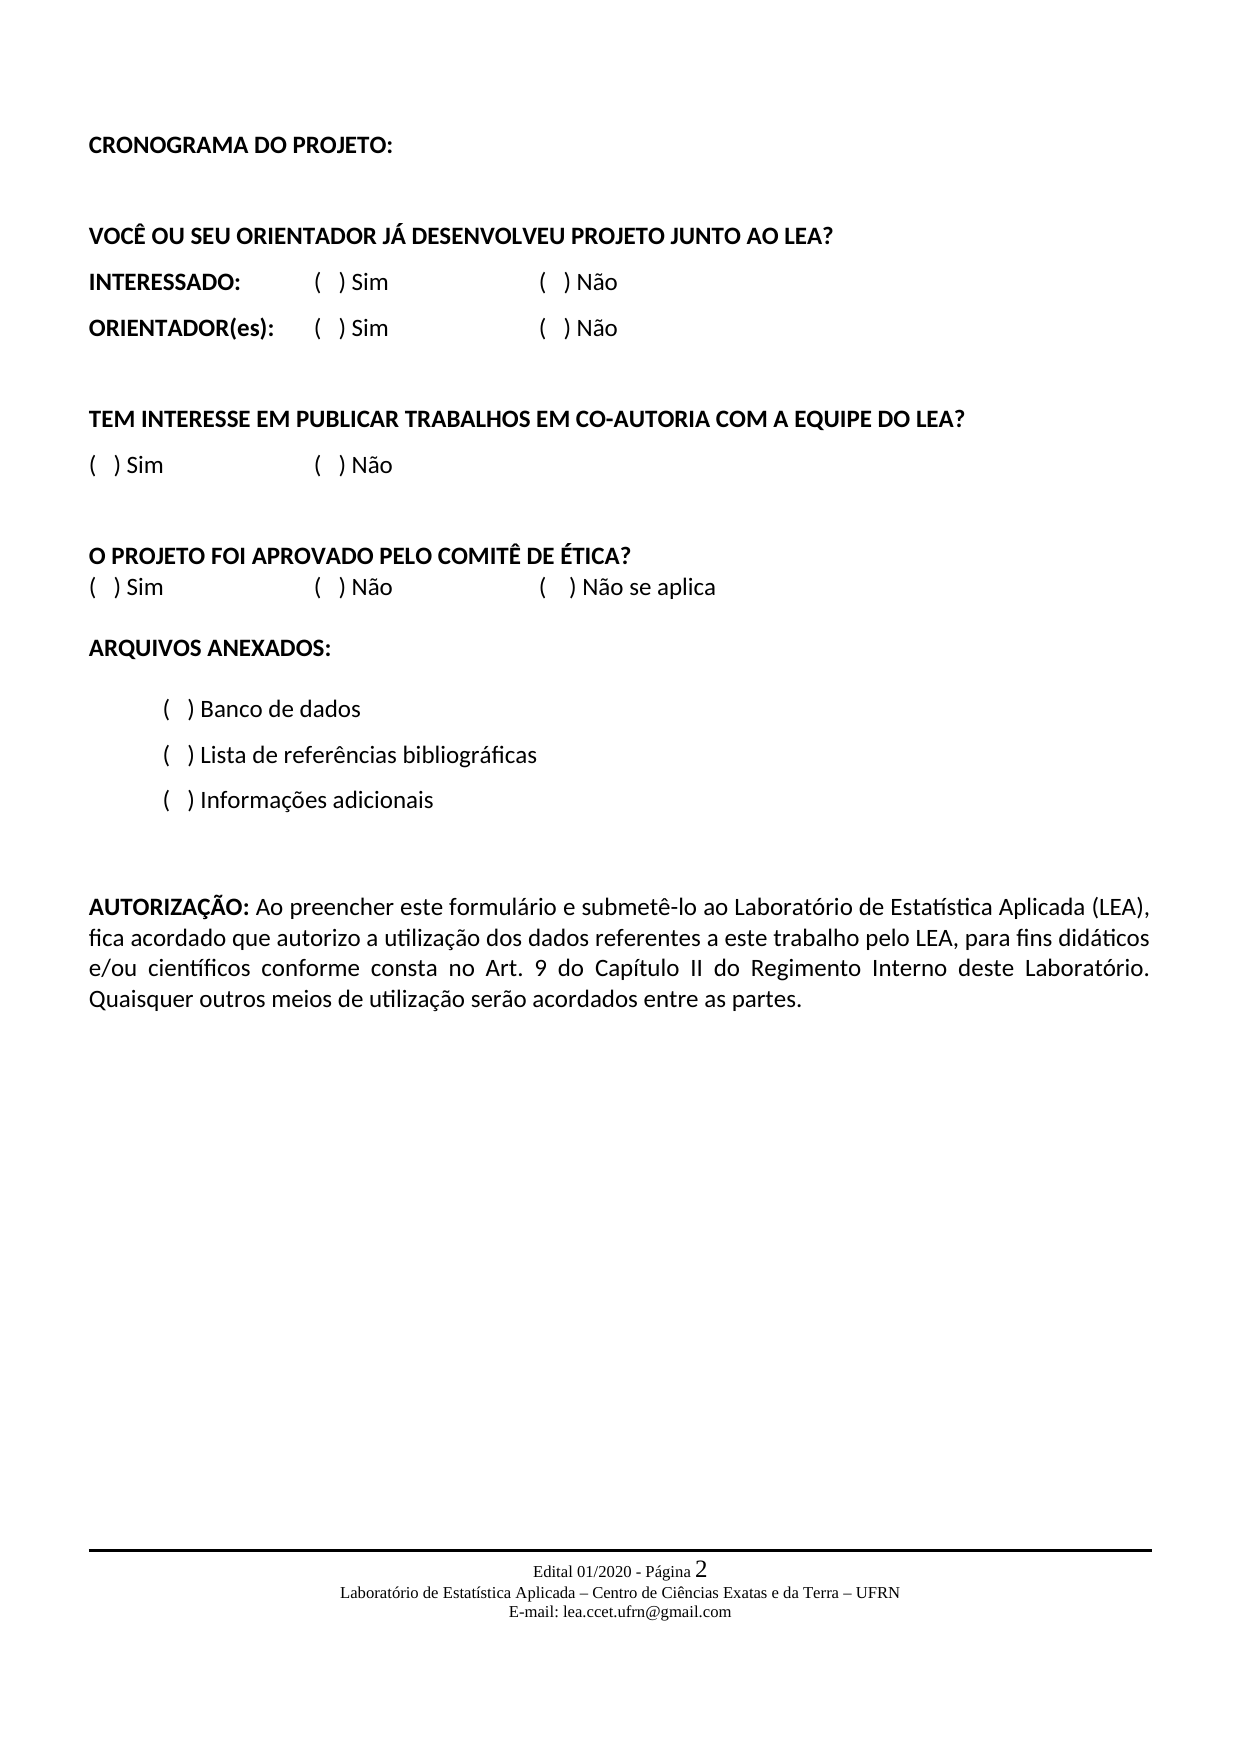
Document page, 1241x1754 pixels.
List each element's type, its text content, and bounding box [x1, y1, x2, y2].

text ( ) Sim ( ) Não [89, 449, 1152, 479]
text ( ) Sim ( ) Não ( ) Não se aplica [89, 571, 1152, 602]
text INTERESSADO: ( ) Sim ( ) Não [89, 266, 1152, 297]
text VOCÊ OU SEU ORIENTADOR JÁ DESENVOLVEU PROJETO JUNTO AO LEA? [89, 220, 1152, 251]
text ( ) Lista de referências bibliográficas [89, 739, 1152, 769]
text ( ) Informações adicionais [89, 784, 1152, 815]
text TEM INTERESSE EM PUBLICAR TRABALHOS EM CO-AUTORIA COM A EQUIPE DO LEA? [89, 403, 1152, 434]
text O PROJETO FOI APROVADO PELO COMITÊ DE ÉTICA? [89, 541, 1152, 571]
text ORIENTADOR(es): ( ) Sim ( ) Não [89, 312, 1152, 342]
text AUTORIZAÇÃO: Ao preencher este formulário e submetê-lo ao Laboratório de Estatística Aplicada (LEA), fica acordado que autorizo a utilização dos dados referentes a este trabalho pelo LEA, para fins didáticos e/ou científicos conforme consta no Art. 9 do Capítulo II do Regimento Interno deste Laboratório. Quaisquer outros meios de utilização serão acordados entre as partes. [89, 891, 1152, 1013]
text ( ) Banco de dados [89, 693, 1152, 724]
text ARQUIVOS ANEXADOS: [89, 632, 1152, 663]
text CRONOGRAMA DO PROJETO: [89, 129, 1152, 159]
